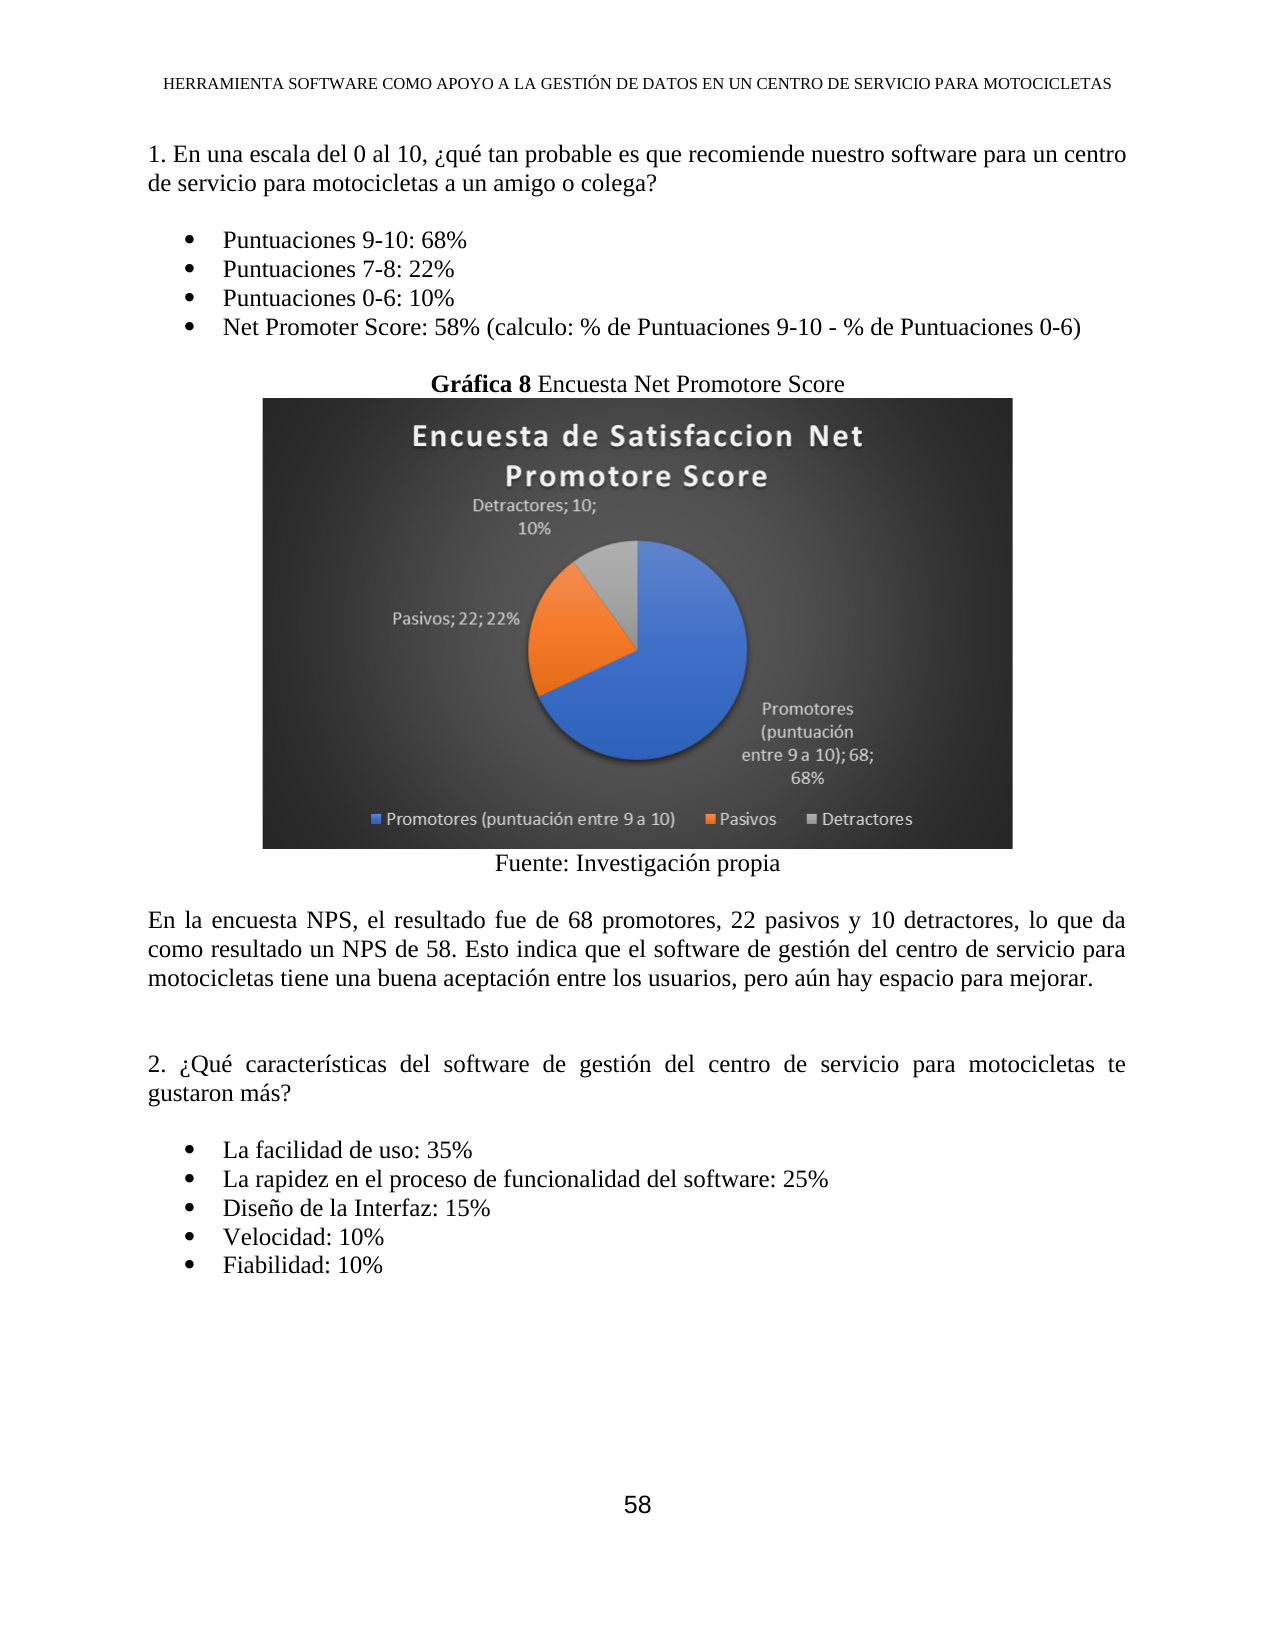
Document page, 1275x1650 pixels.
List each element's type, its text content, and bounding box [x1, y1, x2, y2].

list Net Promoter Score: 58% (calculo: % de Puntuaciones 9-10 - % de Puntuaciones 0-6) [185, 312, 1127, 341]
text Gráfica 8 Encuesta Net Promotore Score [68, 369, 1206, 398]
list Fiabilidad: 10% [185, 1251, 1127, 1279]
picture [262, 398, 1013, 849]
text 2. ¿Qué características del software de gestión del centro de servicio para motocicletas te gustaron más? [148, 1049, 1127, 1107]
list Velocidad: 10% [185, 1222, 1127, 1251]
text Fuente: Investigación propia [148, 848, 1127, 877]
list La rapidez en el proceso de funcionalidad del software: 25% [185, 1164, 1127, 1193]
list Puntuaciones 7-8: 22% [185, 254, 1127, 283]
list La facilidad de uso: 35% [185, 1136, 1127, 1164]
list Puntuaciones 9-10: 68% [185, 226, 1127, 254]
text 1. En una escala del 0 al 10, ¿qué tan probable es que recomiende nuestro software para un centro de servicio para motocicletas a un amigo o colega? [148, 139, 1127, 197]
text En la encuesta NPS, el resultado fue de 68 promotores, 22 pasivos y 10 detractores, lo que da como resultado un NPS de 58. Esto indica que el software de gestión del centro de servicio para motocicletas tiene una buena aceptación entre los usuarios, pero aún hay espacio para mejorar. [148, 906, 1127, 992]
list Diseño de la Interfaz: 15% [185, 1193, 1127, 1222]
list Puntuaciones 0-6: 10% [185, 283, 1127, 312]
